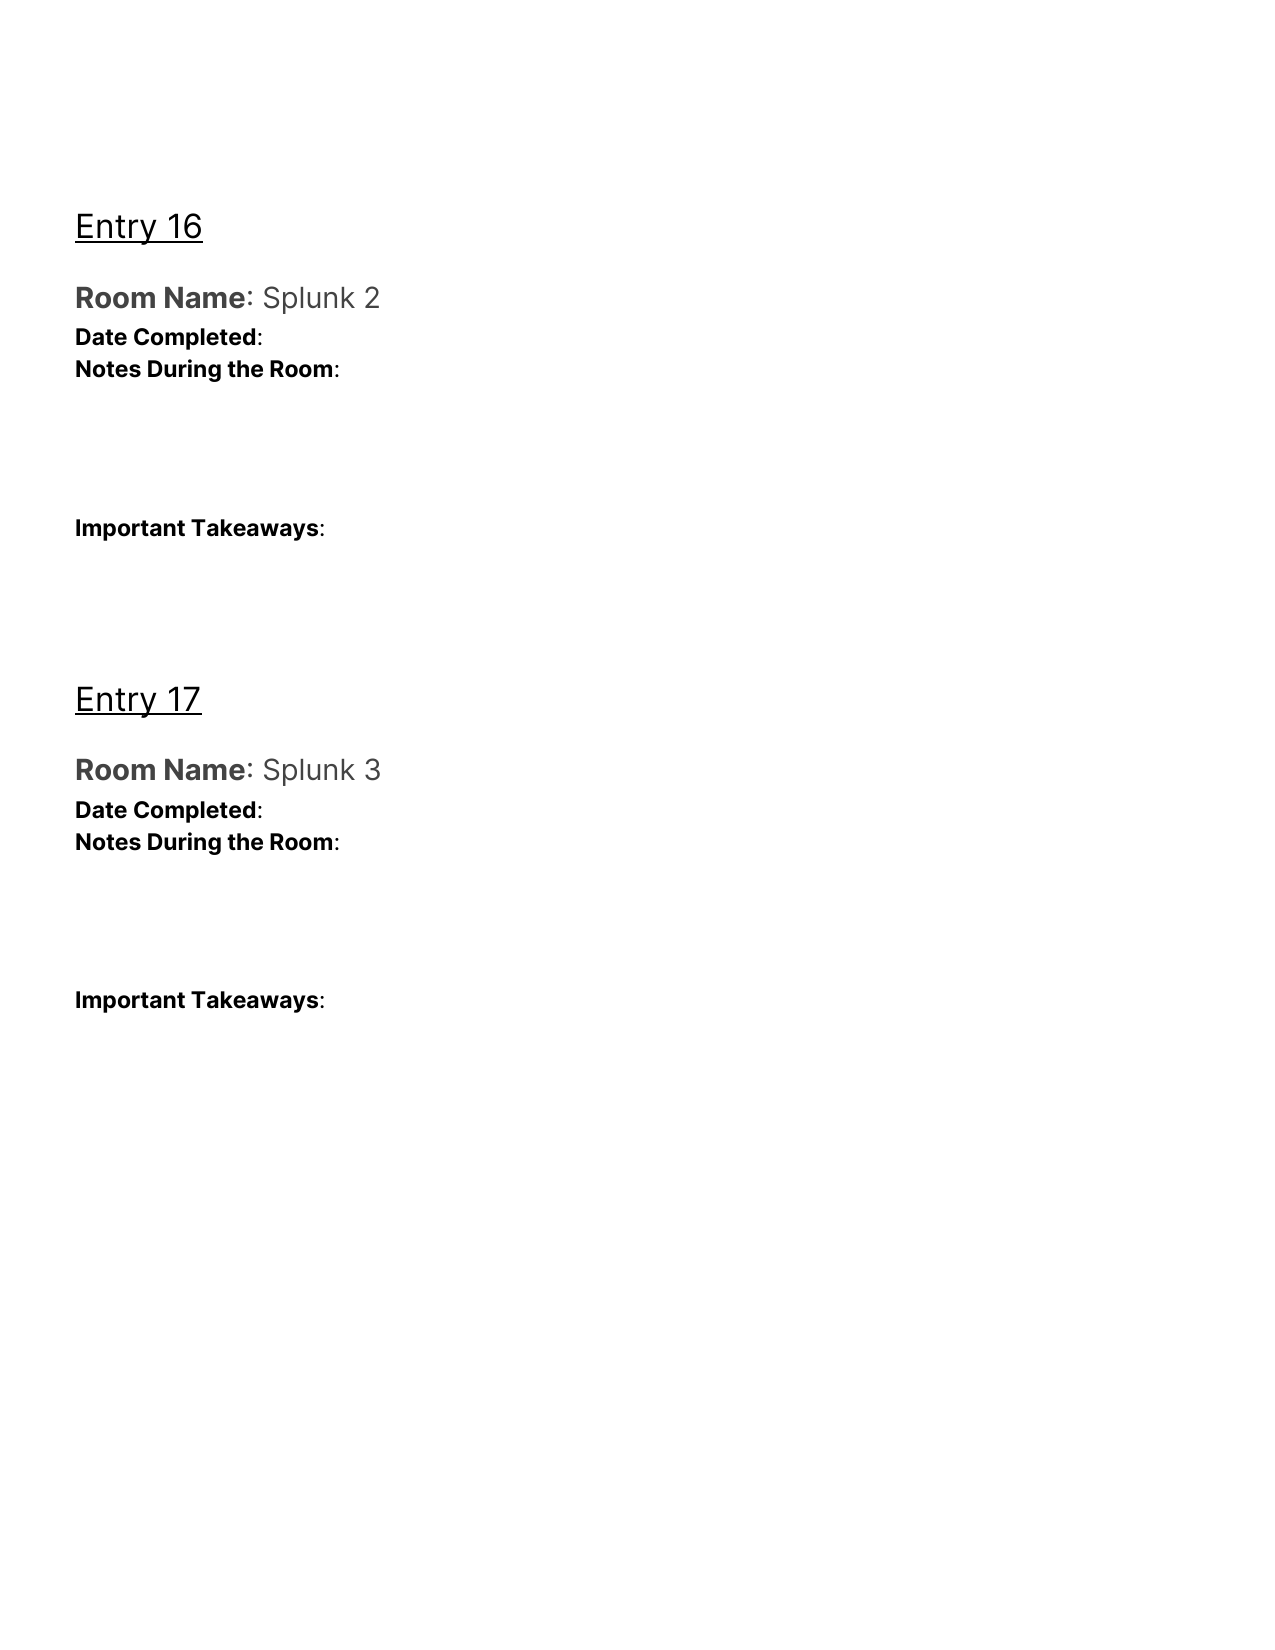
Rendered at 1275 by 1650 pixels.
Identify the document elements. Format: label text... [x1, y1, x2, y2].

text Notes During the Room: [75, 355, 1200, 383]
subtitle Room Name: Splunk 3 [75, 752, 1200, 788]
text Notes During the Room: [75, 828, 1200, 856]
subtitle Entry 17 [75, 679, 1200, 719]
subtitle Room Name: Splunk 2 [75, 280, 1200, 315]
text Important Takeaways: [75, 514, 1200, 542]
text Important Takeaways: [75, 987, 1200, 1014]
text Date Completed: [75, 323, 1200, 351]
text Date Completed: [75, 796, 1200, 824]
subtitle Entry 16 [75, 206, 1200, 247]
